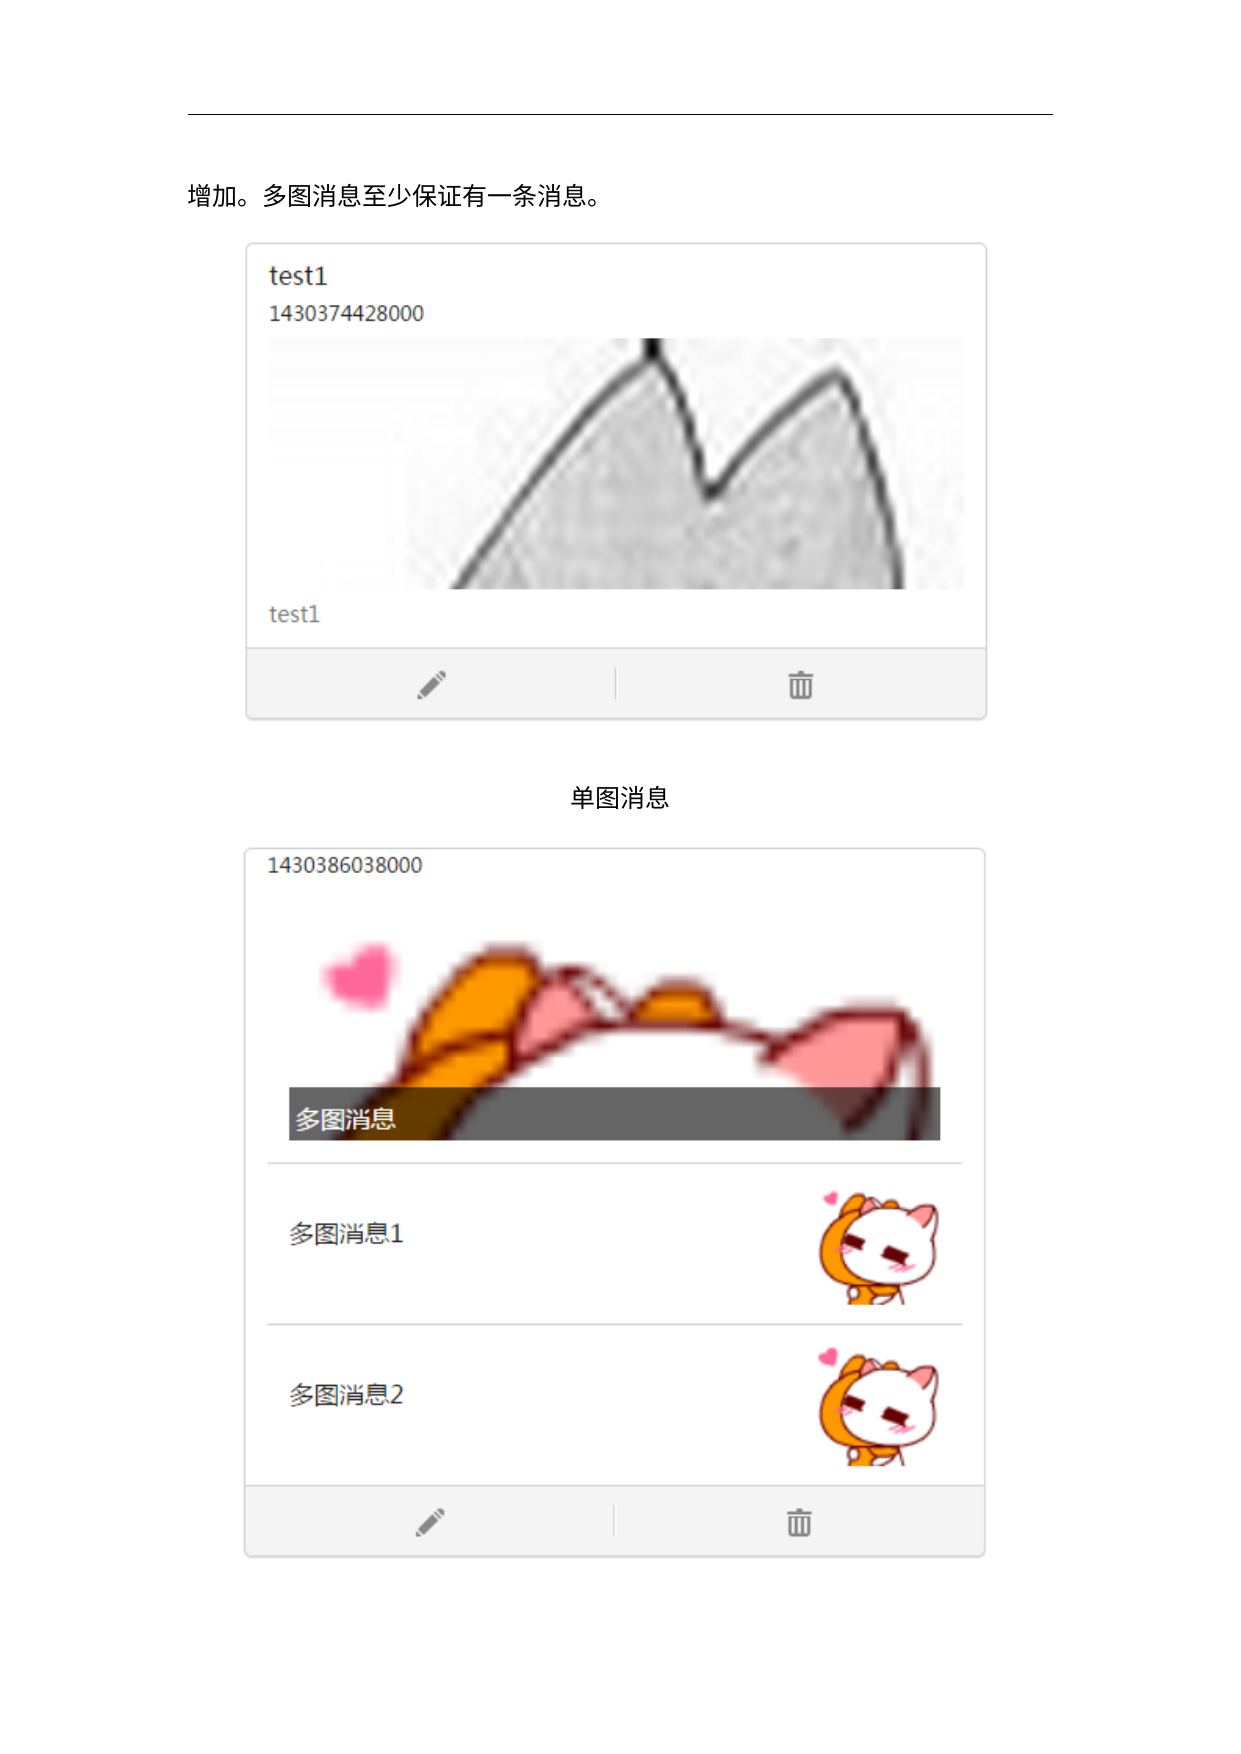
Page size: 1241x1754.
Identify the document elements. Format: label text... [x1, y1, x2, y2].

picture [230, 837, 1010, 1565]
text 单图消息 [187, 764, 1053, 829]
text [187, 162, 1053, 227]
picture [241, 236, 999, 726]
